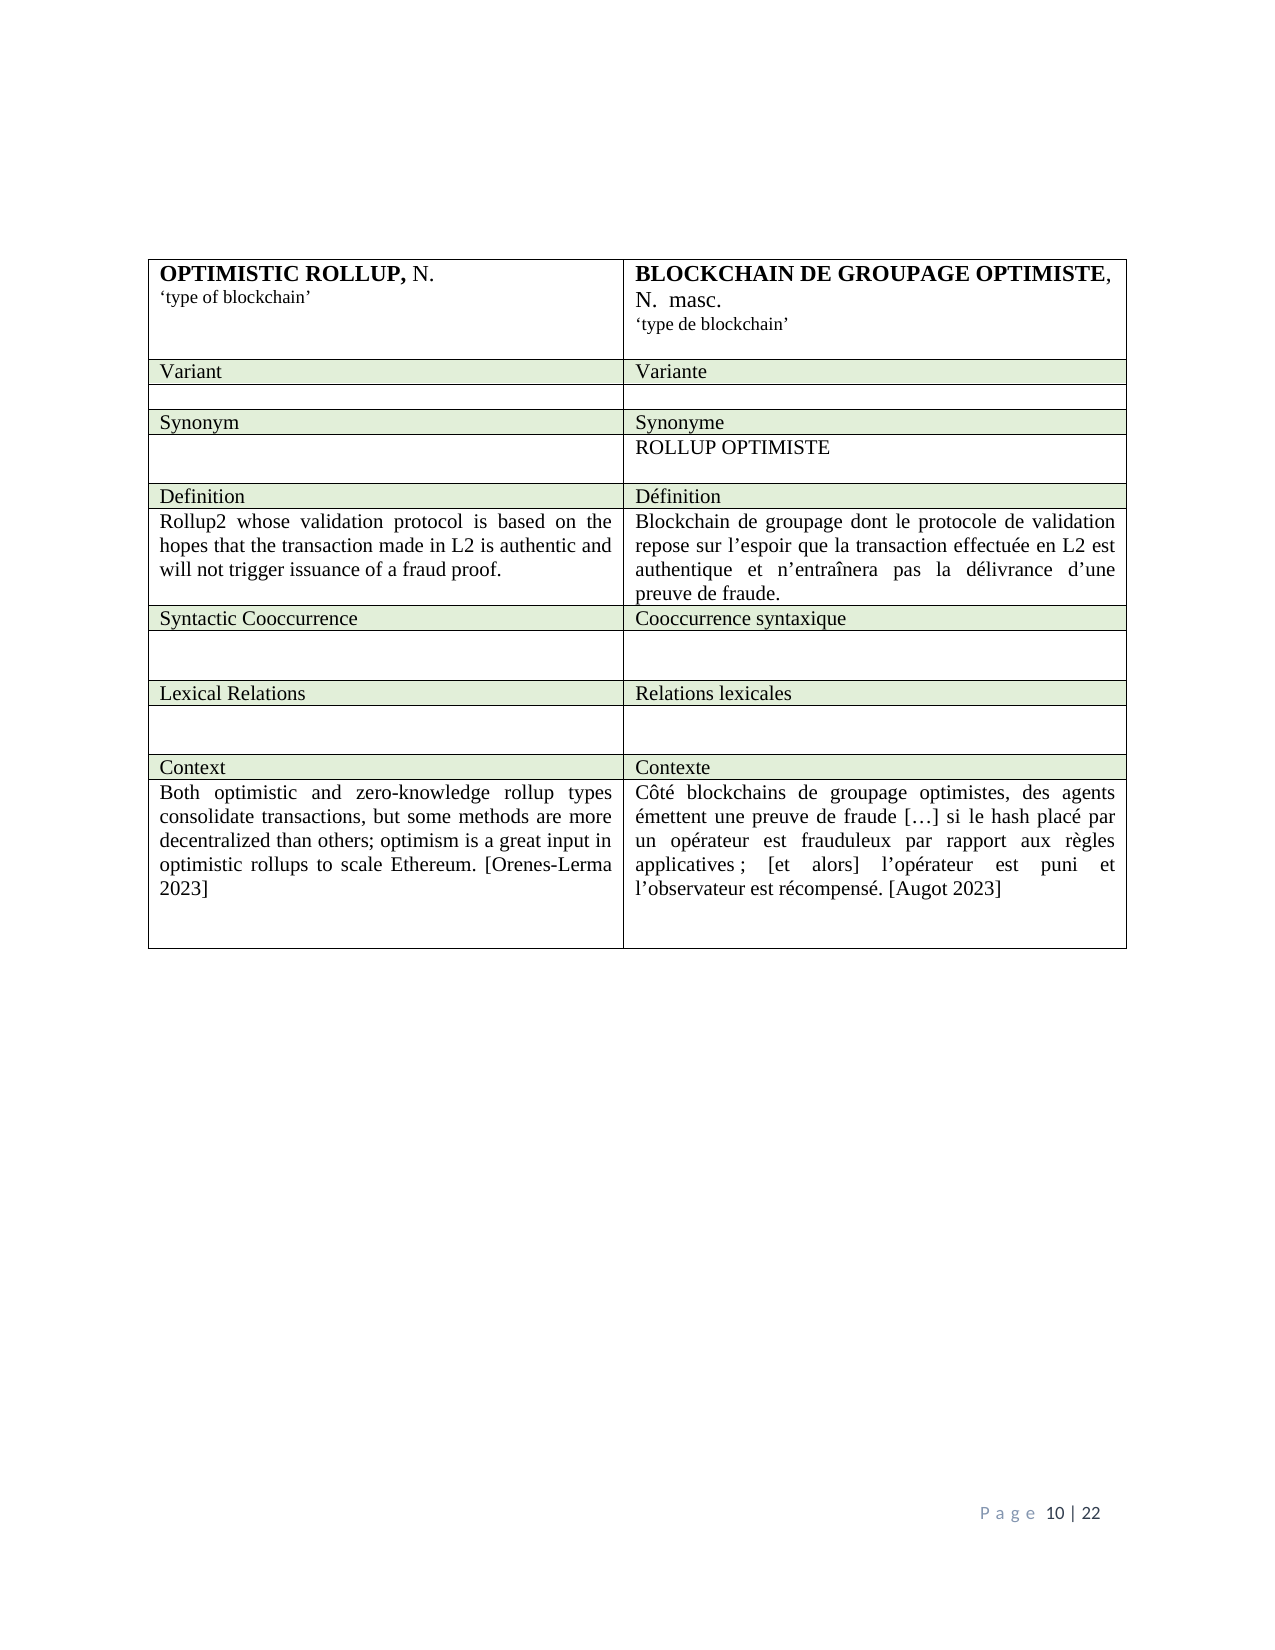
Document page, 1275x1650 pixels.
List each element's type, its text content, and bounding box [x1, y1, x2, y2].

table_header BLOCKCHAIN DE GROUPAGE OPTIMISTE, N. masc. ‘type de blockchain’ [624, 260, 1126, 358]
table_cell [624, 706, 1126, 754]
table_cell Both optimistic and zero-knowledge rollup types consolidate transactions, but some methods are more decentralized than others; optimism is a great input in optimistic rollups to scale Ethereum. [Orenes-Lerma 2023] [149, 780, 623, 948]
table_cell [149, 706, 623, 754]
table_cell Synonym [149, 410, 623, 434]
table_cell Contexte [624, 755, 1126, 779]
table_cell Variant [149, 360, 623, 383]
table_cell Lexical Relations [149, 681, 623, 705]
table_cell [624, 631, 1126, 679]
table_cell [149, 435, 623, 483]
table_cell Définition [624, 484, 1126, 508]
table_cell [149, 385, 623, 409]
table_cell Blockchain de groupage dont le protocole de validation repose sur l’espoir que la transaction effectuée en L2 est authentique et n’entraînera pas la délivrance d’une preuve de fraude. [624, 509, 1126, 605]
table_cell [624, 385, 1126, 409]
table_cell Syntactic Cooccurrence [149, 606, 623, 630]
table_cell Relations lexicales [624, 681, 1126, 705]
table_cell Côté blockchains de groupage optimistes, des agents émettent une preuve de fraude […] si le hash placé par un opérateur est frauduleux par rapport aux règles applicatives ; [et alors] l’opérateur est puni et l’observateur est récompensé. [Augot 2023] [624, 780, 1126, 948]
table_cell ROLLUP OPTIMISTE [624, 435, 1126, 483]
table_cell Synonyme [624, 410, 1126, 434]
table_header OPTIMISTIC ROLLUP, N. ‘type of blockchain’ [149, 260, 623, 358]
table_cell Context [149, 755, 623, 779]
table_cell Rollup2 whose validation protocol is based on the hopes that the transaction made in L2 is authentic and will not trigger issuance of a fraud proof. [149, 509, 623, 605]
table_cell [149, 631, 623, 679]
table_cell Cooccurrence syntaxique [624, 606, 1126, 630]
table_cell Variante [624, 360, 1126, 383]
table_cell Definition [149, 484, 623, 508]
